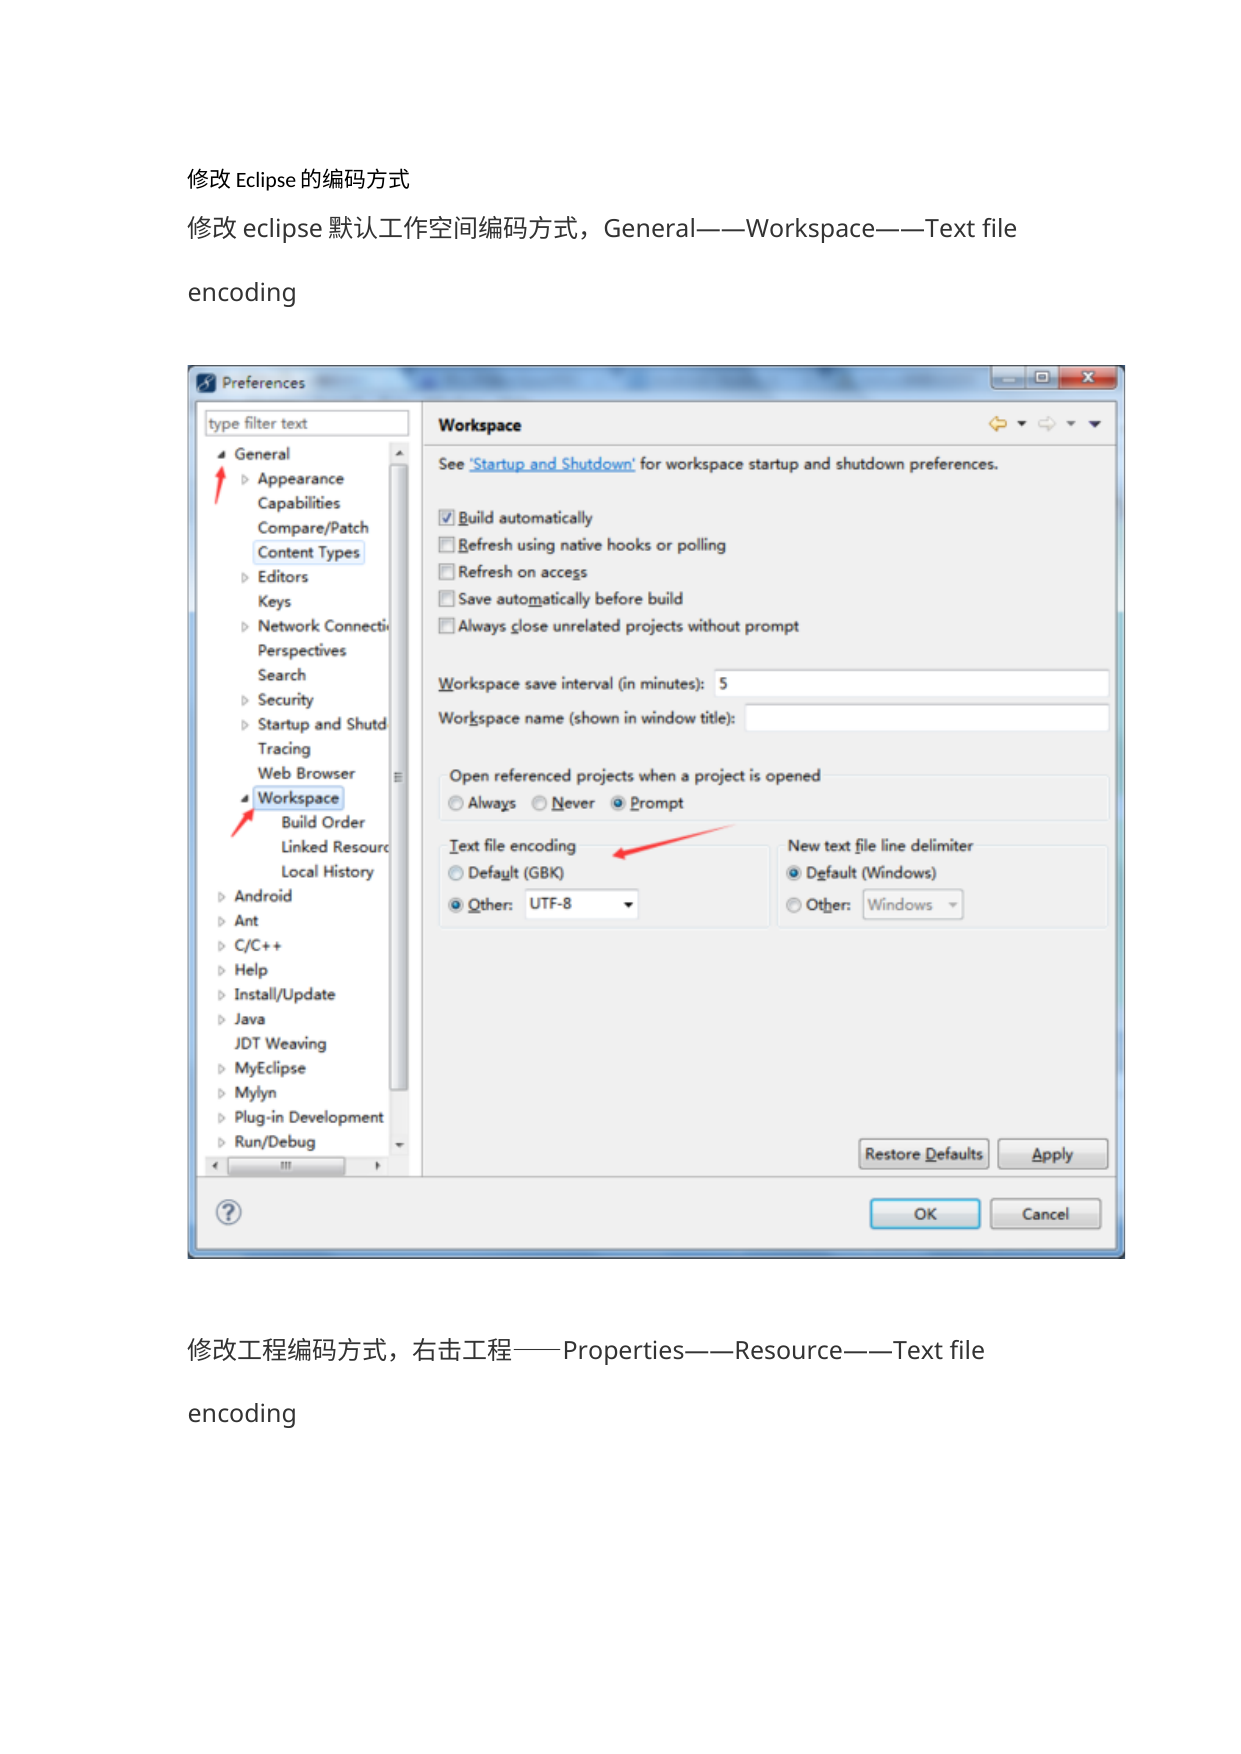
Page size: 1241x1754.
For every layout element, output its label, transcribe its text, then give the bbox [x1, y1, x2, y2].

picture [187, 365, 1125, 1259]
text 修改Eclipse的编码方式 [187, 162, 1053, 194]
text 修改工程编码方式，右击工程——Properties——Resource——Text file encoding [187, 1316, 1053, 1446]
text 修改eclipse默认工作空间编码方式，General——Workspace——Text file encoding [187, 194, 1053, 324]
